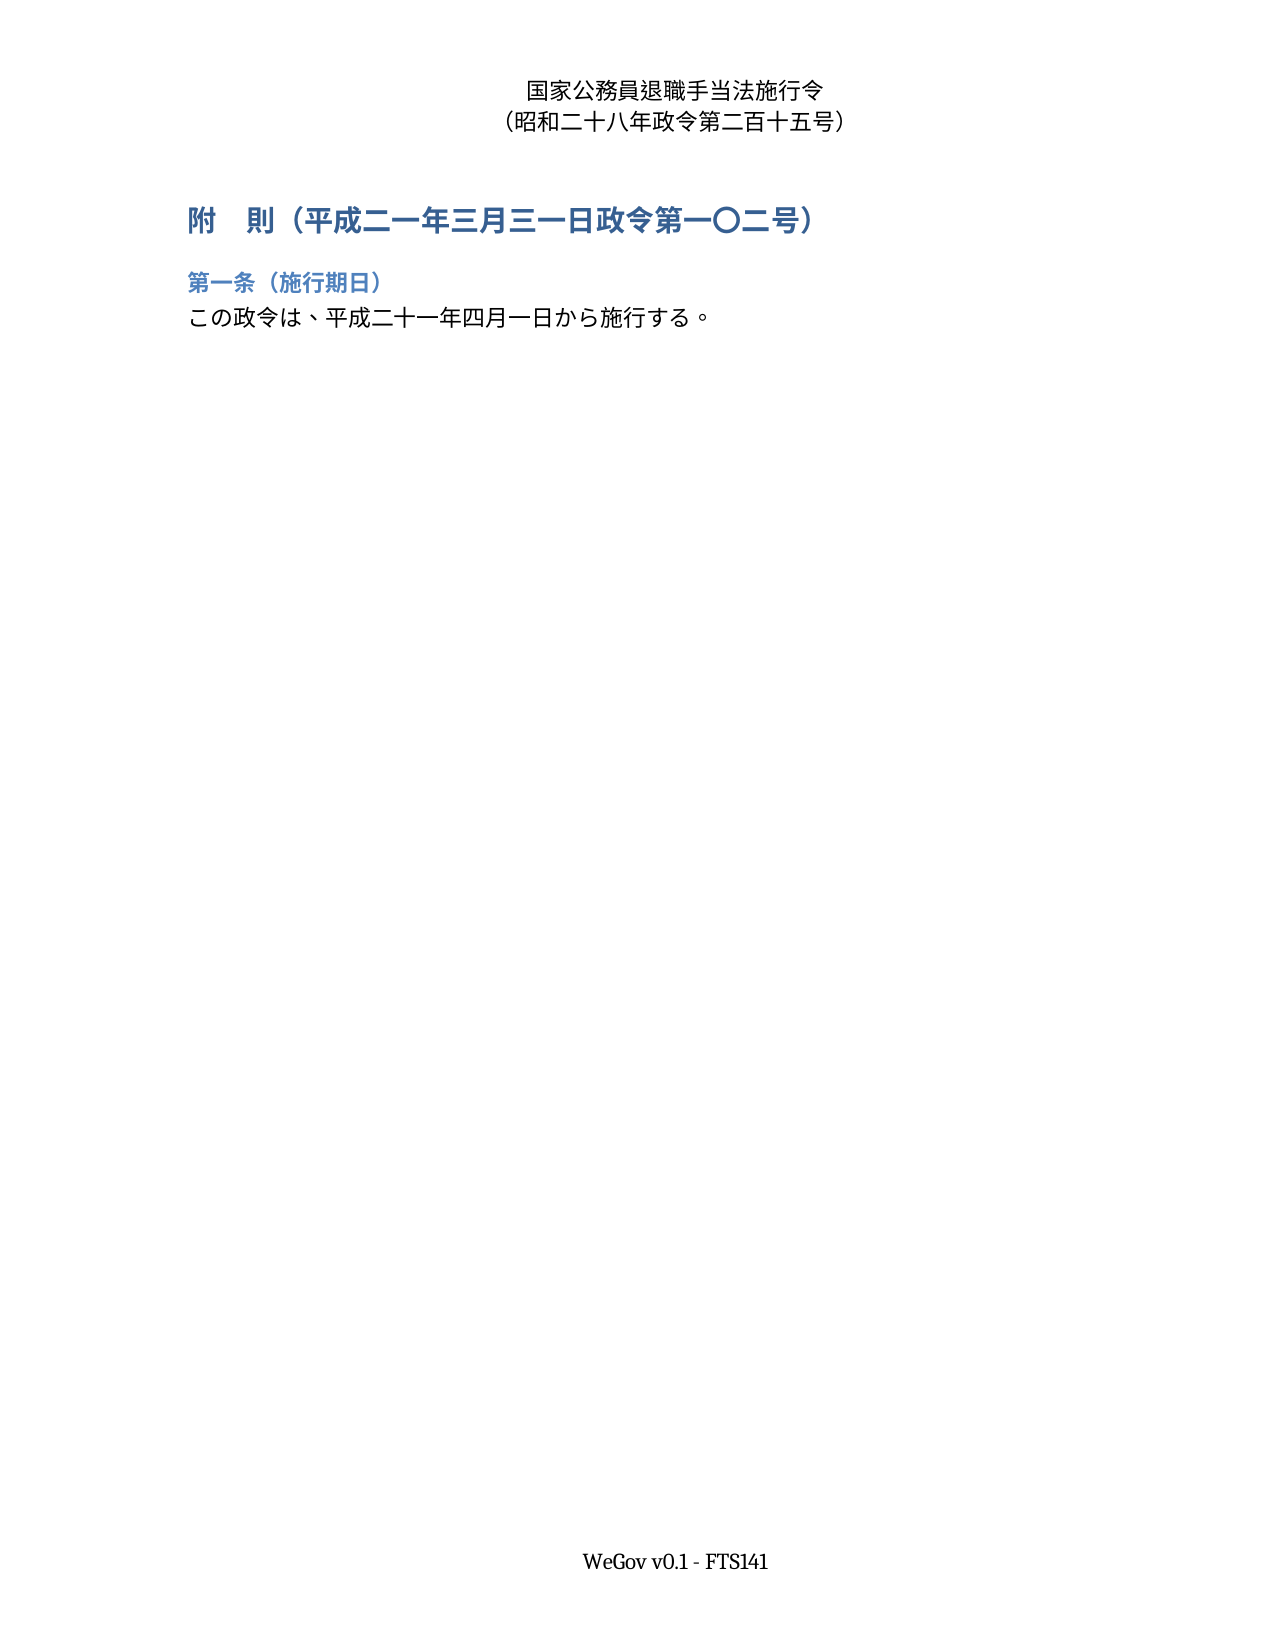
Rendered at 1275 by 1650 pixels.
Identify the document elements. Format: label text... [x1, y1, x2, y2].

subtitle 附 則（平成二一年三月三一日政令第一〇二号） [187, 200, 1087, 240]
subtitle 第一条（施行期日） [187, 266, 1087, 298]
text この政令は、平成二十一年四月一日から施行する。 [187, 302, 1087, 334]
